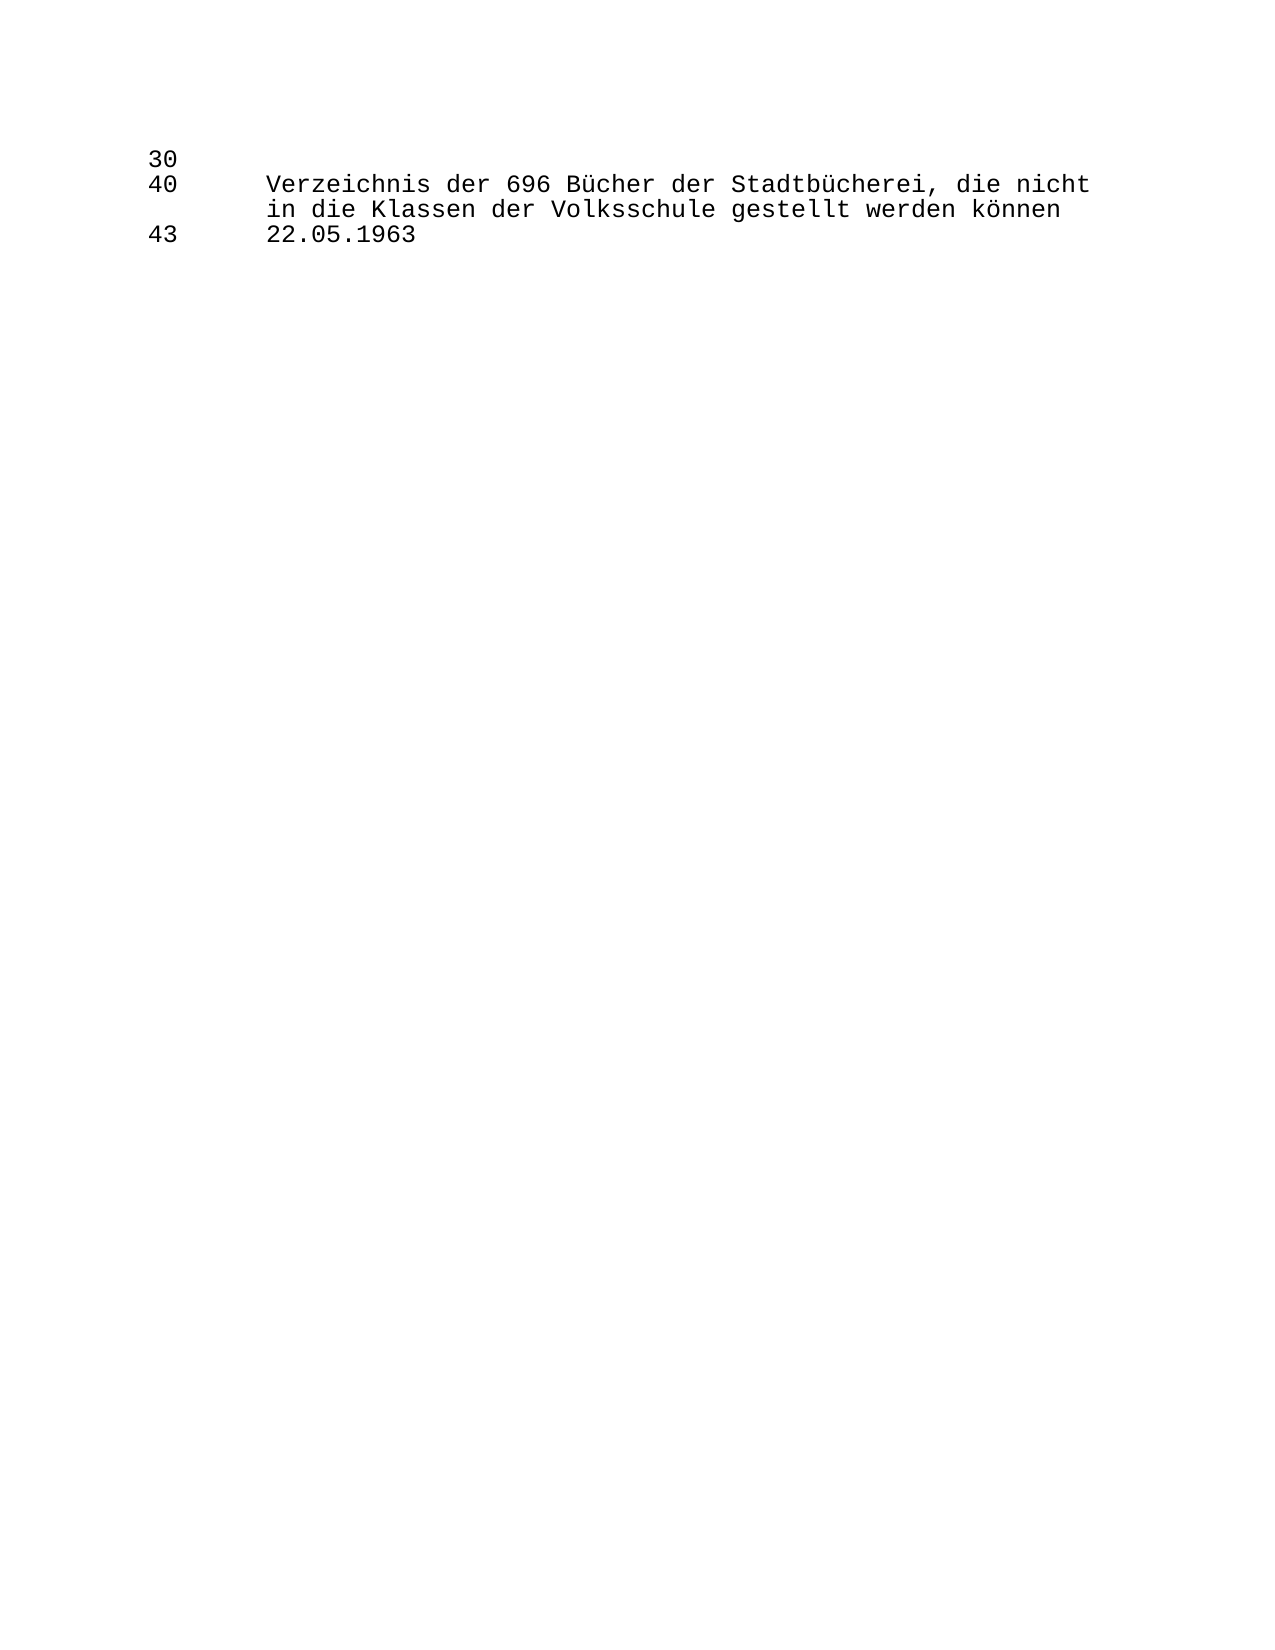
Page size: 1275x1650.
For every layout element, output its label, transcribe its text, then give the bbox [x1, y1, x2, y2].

text 30 <-> [148, 148, 1127, 173]
text 40 s[2{Verzeichnis} der 696 Bücher der 1{Stadtbücherei}]s, die nicht in die Klassen der Volksschule gestellt werden können [148, 173, 1127, 223]
text 43 22.05.1963 [148, 223, 1127, 248]
